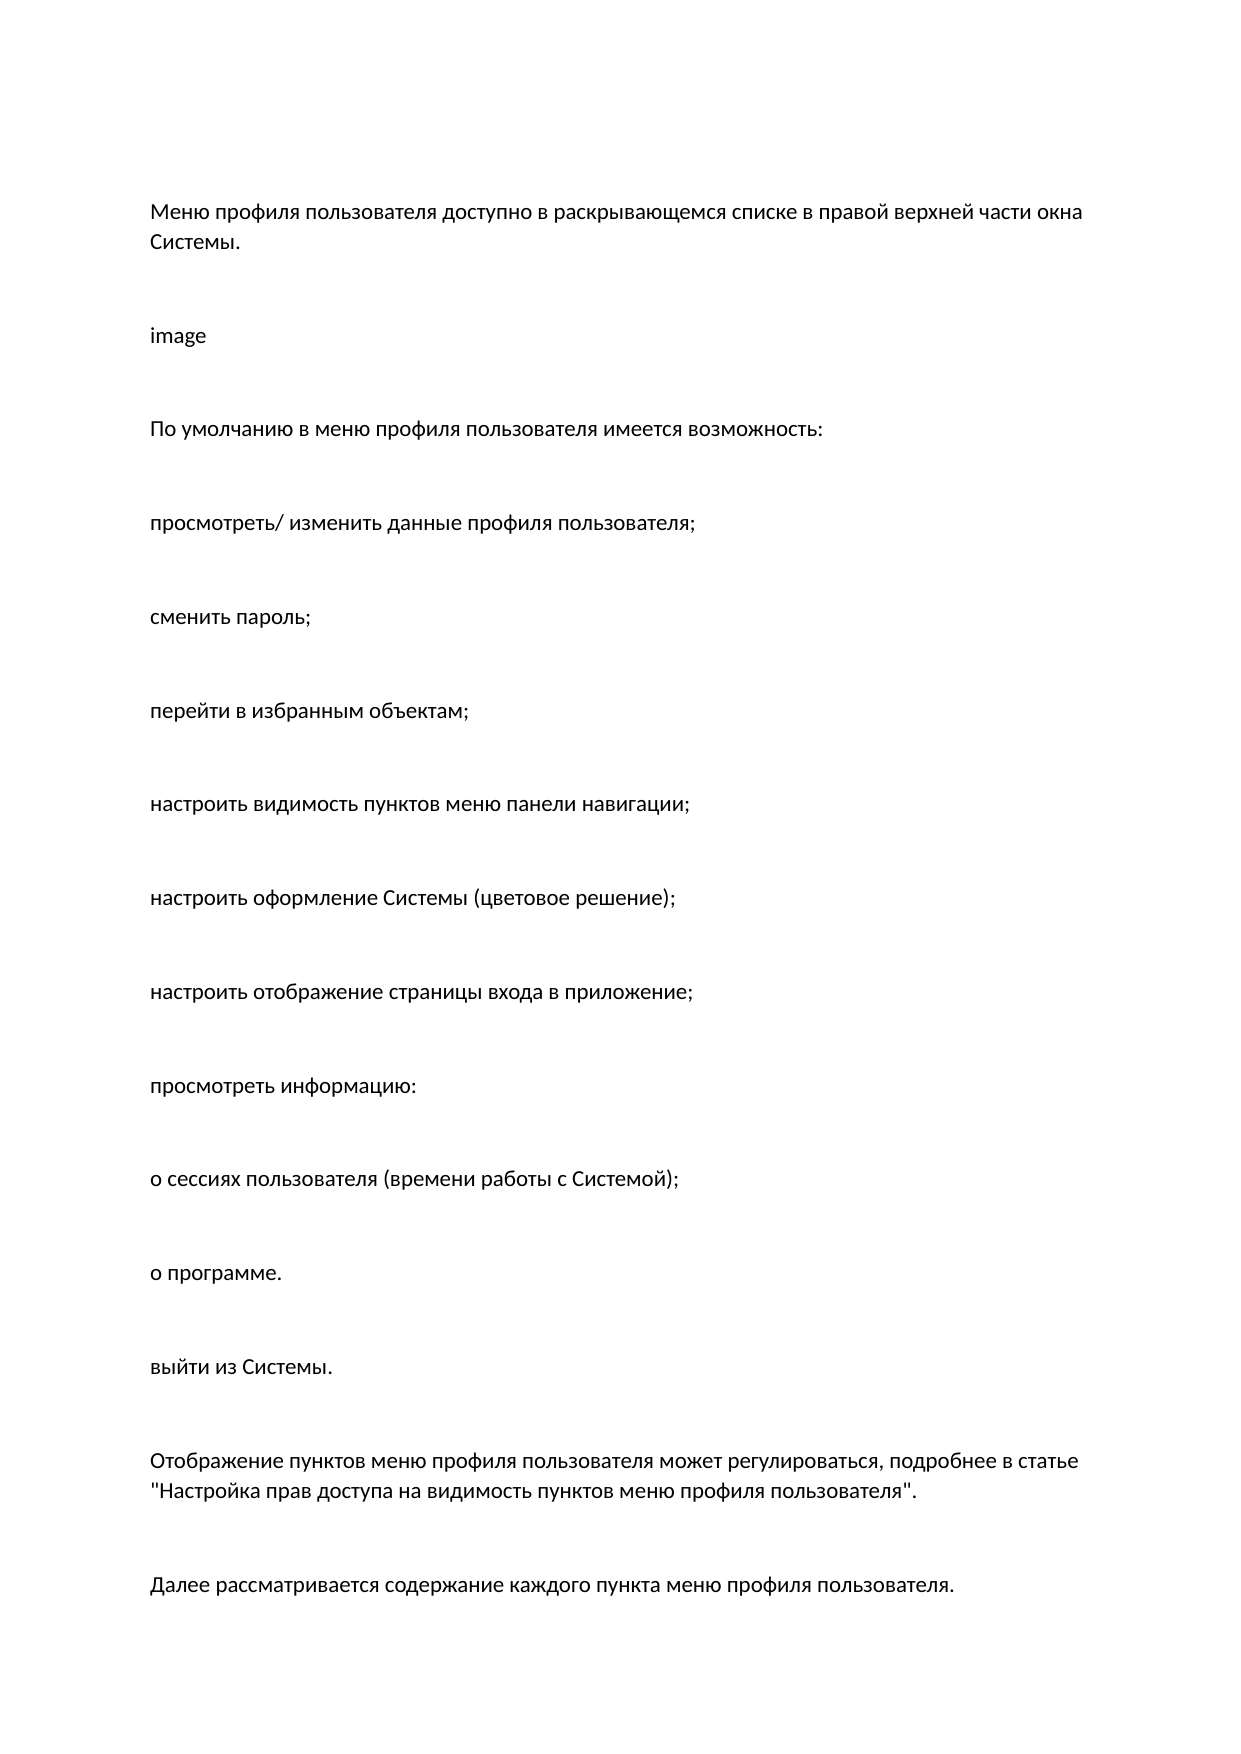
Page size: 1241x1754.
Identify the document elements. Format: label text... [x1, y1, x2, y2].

text просмотреть/ изменить данные профиля пользователя; [150, 508, 1090, 536]
text просмотреть информацию: [150, 1071, 1090, 1099]
text Отображение пунктов меню профиля пользователя может регулироваться, подробнее в статье "Настройка прав доступа на видимость пунктов меню профиля пользователя". [150, 1446, 1090, 1504]
text настроить видимость пунктов меню панели навигации; [150, 789, 1090, 818]
text настроить оформление Системы (цветовое решение); [150, 883, 1090, 911]
text о программе. [150, 1258, 1090, 1286]
text сменить пароль; [150, 602, 1090, 630]
text выйти из Системы. [150, 1352, 1090, 1380]
text image [150, 321, 1090, 349]
text Далее рассматривается содержание каждого пункта меню профиля пользователя. [150, 1570, 1090, 1598]
text настроить отображение страницы входа в приложение; [150, 977, 1090, 1005]
text По умолчанию в меню профиля пользователя имеется возможность: [150, 414, 1090, 443]
text Меню профиля пользователя доступно в раскрывающемся списке в правой верхней части окна Системы. [150, 197, 1090, 255]
text о сессиях пользователя (времени работы с Системой); [150, 1164, 1090, 1193]
text перейти в избранным объектам; [150, 696, 1090, 724]
